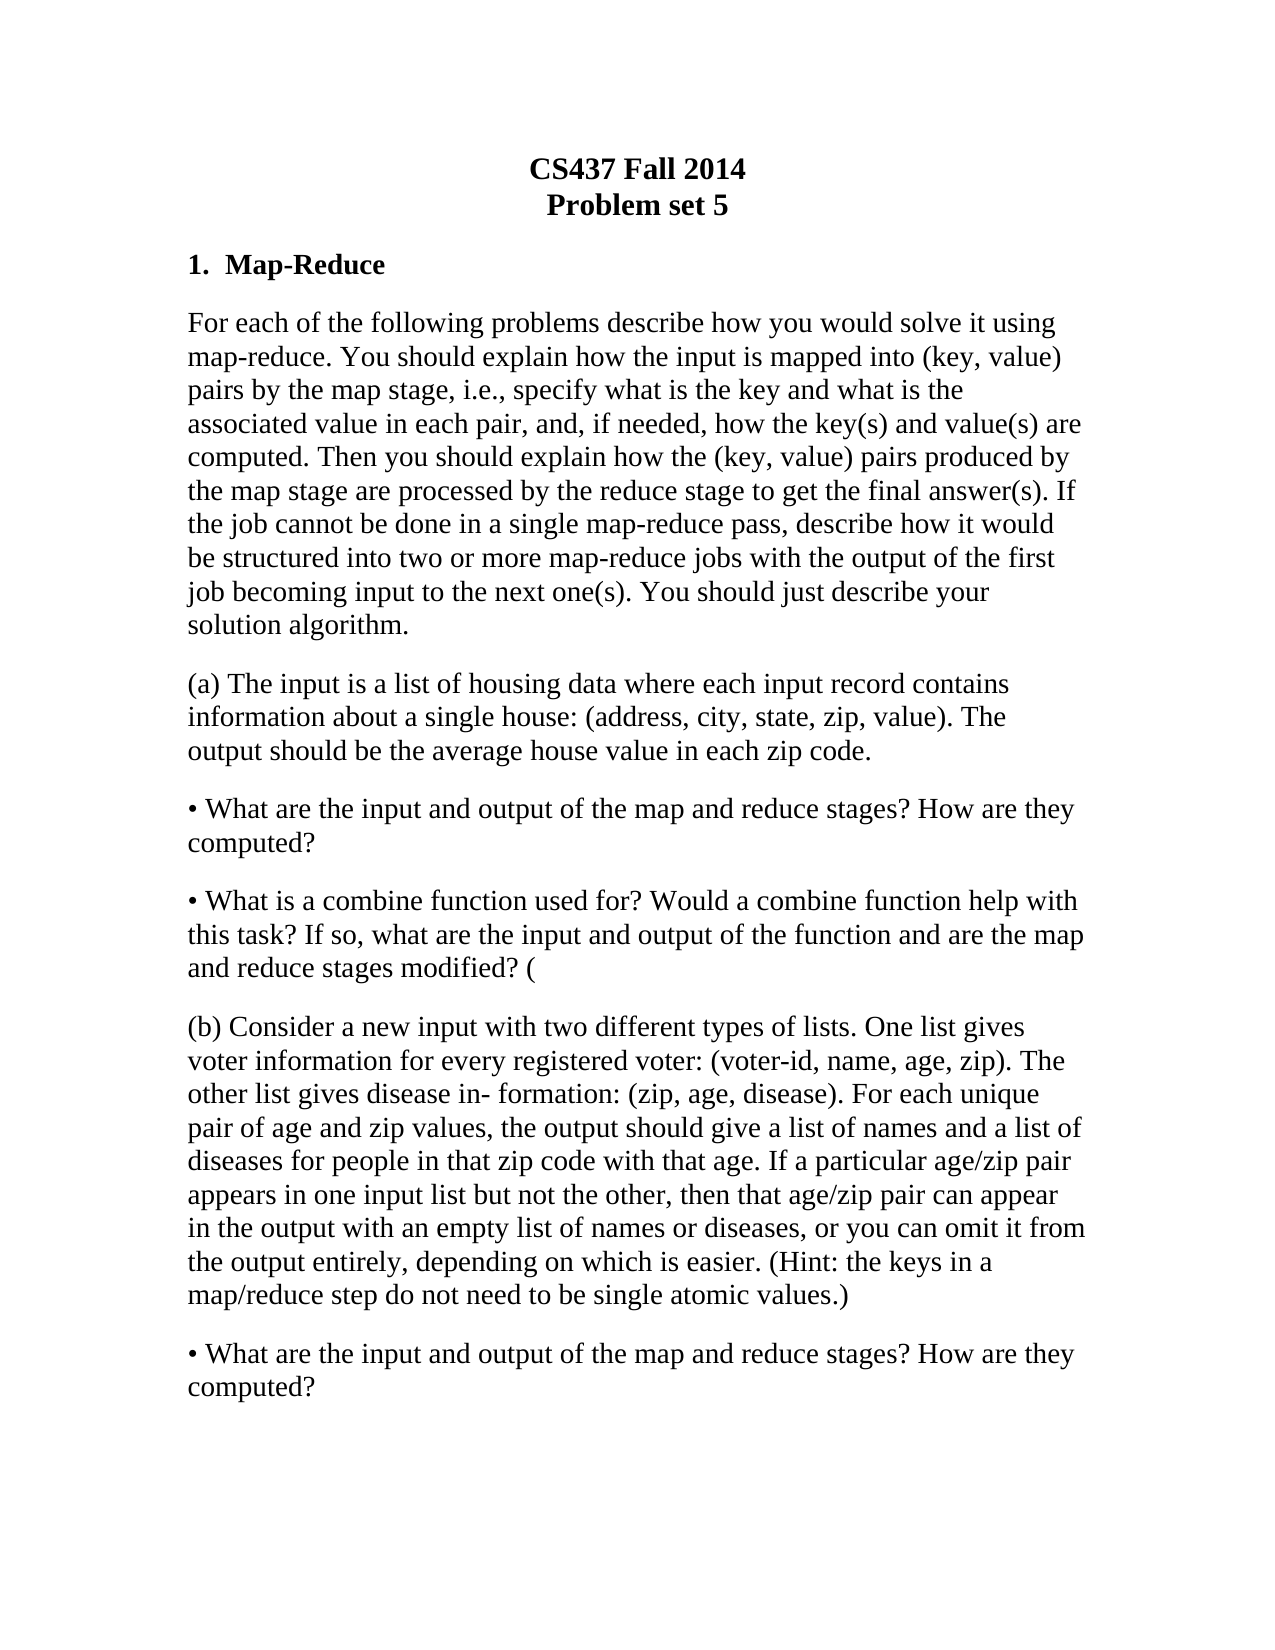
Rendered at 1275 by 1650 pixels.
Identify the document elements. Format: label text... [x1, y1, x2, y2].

list Map-Reduce [187, 247, 1087, 280]
text (b) Consider a new input with two different types of lists. One list gives voter information for every registered voter: (voter-id, name, age, zip). The other list gives disease in- formation: (zip, age, disease). For each unique pair of age and zip values, the output should give a list of names and a list of diseases for people in that zip code with that age. If a particular age/zip pair appears in one input list but not the other, then that age/zip pair can appear in the output with an empty list of names or diseases, or you can omit it from the output entirely, depending on which is easier. (Hint: the keys in a map/reduce step do not need to be single atomic values.) [187, 1009, 1087, 1311]
text (a) The input is a list of housing data where each input record contains information about a single house: (address, city, state, zip, value). The output should be the average house value in each zip code. [187, 666, 1087, 766]
text • What are the input and output of the map and reduce stages? How are they computed? [187, 791, 1087, 858]
text • What is a combine function used for? Would a combine function help with this task? If so, what are the input and output of the function and are the map and reduce stages modified? ( [187, 883, 1087, 984]
text CS437 Fall 2014 Problem set 5 [187, 150, 1087, 222]
text For each of the following problems describe how you would solve it using map-reduce. You should explain how the input is mapped into (key, value) pairs by the map stage, i.e., specify what is the key and what is the associated value in each pair, and, if needed, how the key(s) and value(s) are computed. Then you should explain how the (key, value) pairs produced by the map stage are processed by the reduce stage to get the final answer(s). If the job cannot be done in a single map-reduce pass, describe how it would be structured into two or more map-reduce jobs with the output of the first job becoming input to the next one(s). You should just describe your solution algorithm. [187, 305, 1087, 641]
text • What are the input and output of the map and reduce stages? How are they computed? [187, 1336, 1087, 1403]
